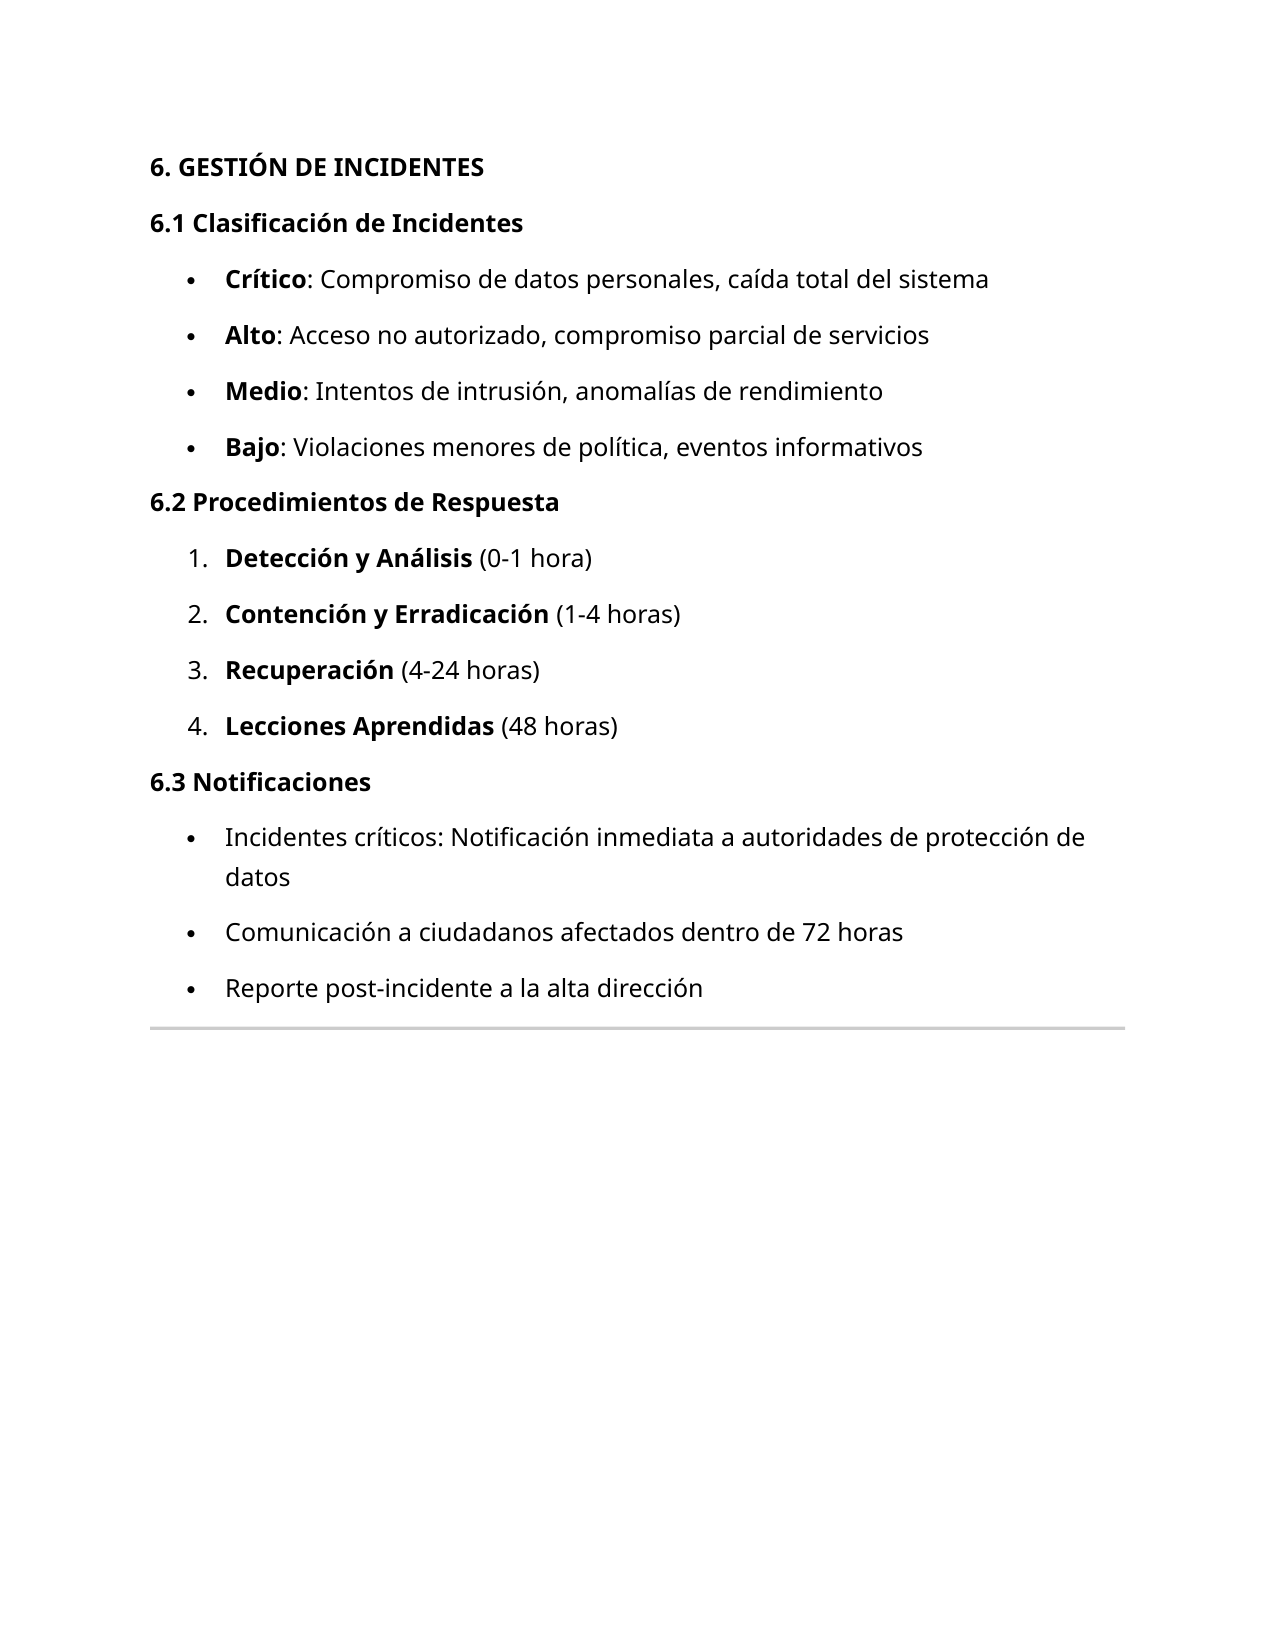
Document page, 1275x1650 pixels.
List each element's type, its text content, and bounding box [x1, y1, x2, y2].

text 6. GESTIÓN DE INCIDENTES [150, 150, 1125, 184]
list Alto: Acceso no autorizado, compromiso parcial de servicios [187, 317, 1125, 352]
list Reporte post-incidente a la alta dirección [187, 971, 1125, 1005]
text 6.3 Notificaciones [150, 764, 1125, 798]
list Contención y Erradicación (1-4 horas) [187, 597, 1125, 631]
list Crítico: Compromiso de datos personales, caída total del sistema [187, 262, 1125, 296]
list Detección y Análisis (0-1 hora) [187, 541, 1125, 575]
list Medio: Intentos de intrusión, anomalías de rendimiento [187, 373, 1125, 407]
text 6.2 Procedimientos de Respuesta [150, 485, 1125, 519]
list Bajo: Violaciones menores de política, eventos informativos [187, 429, 1125, 463]
list Recuperación (4-24 horas) [187, 652, 1125, 687]
list Comunicación a ciudadanos afectados dentro de 72 horas [187, 915, 1125, 949]
list Incidentes críticos: Notificación inmediata a autoridades de protección de datos [187, 820, 1125, 893]
text 6.1 Clasificación de Incidentes [150, 206, 1125, 240]
list Lecciones Aprendidas (48 horas) [187, 708, 1125, 742]
